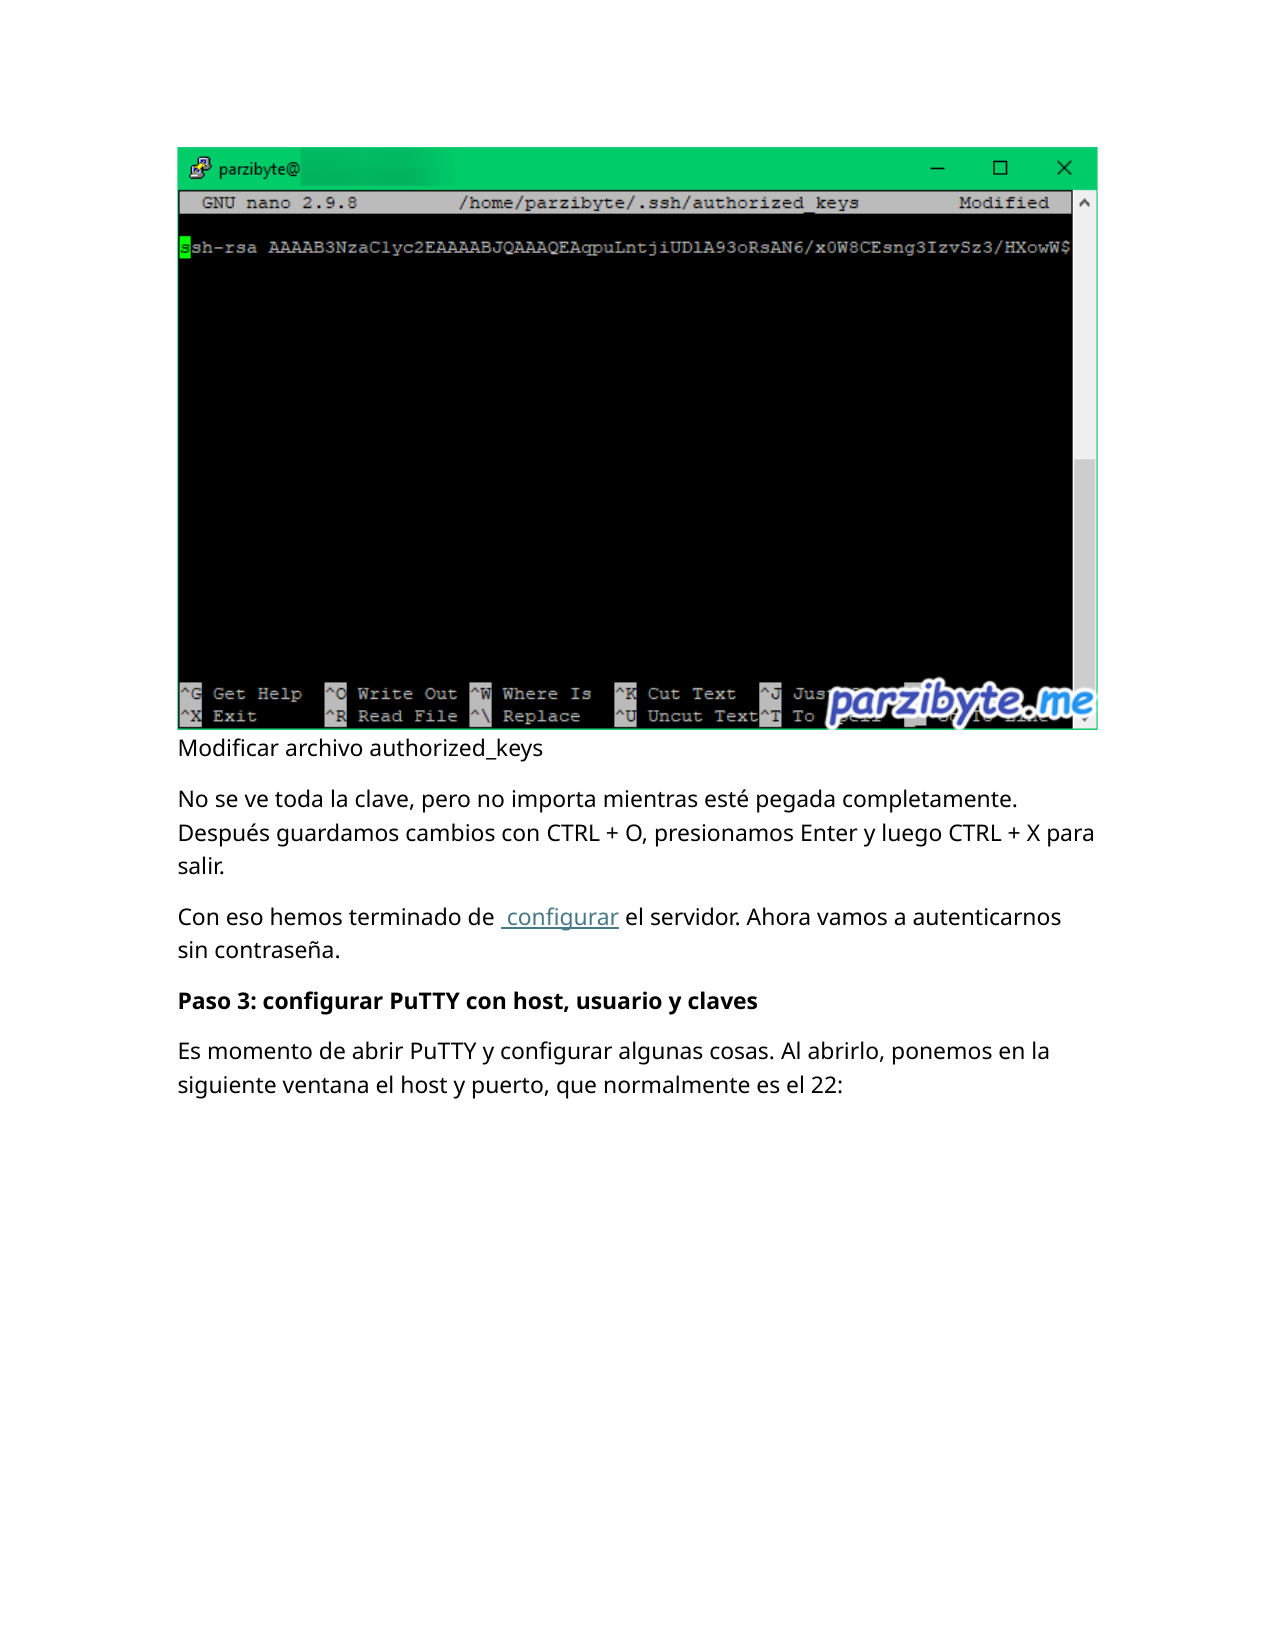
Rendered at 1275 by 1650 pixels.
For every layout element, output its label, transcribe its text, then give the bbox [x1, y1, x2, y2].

text No se ve toda la clave, pero no importa mientras esté pegada completamente. Después guardamos cambios con CTRL + O, presionamos Enter y luego CTRL + X para salir. [177, 783, 1098, 881]
text Modificar archivo authorized_keys [177, 730, 1098, 763]
text Es momento de abrir PuTTY y configurar algunas cosas. Al abrirlo, ponemos en la siguiente ventana el host y puerto, que normalmente es el 22: [177, 1035, 1098, 1100]
text Con eso hemos terminado de configurar el servidor. Ahora vamos a autenticarnos sin contraseña. [177, 901, 1098, 966]
text Paso 3: configurar PuTTY con host, usuario y claves [177, 985, 1098, 1016]
picture [177, 147, 1098, 730]
